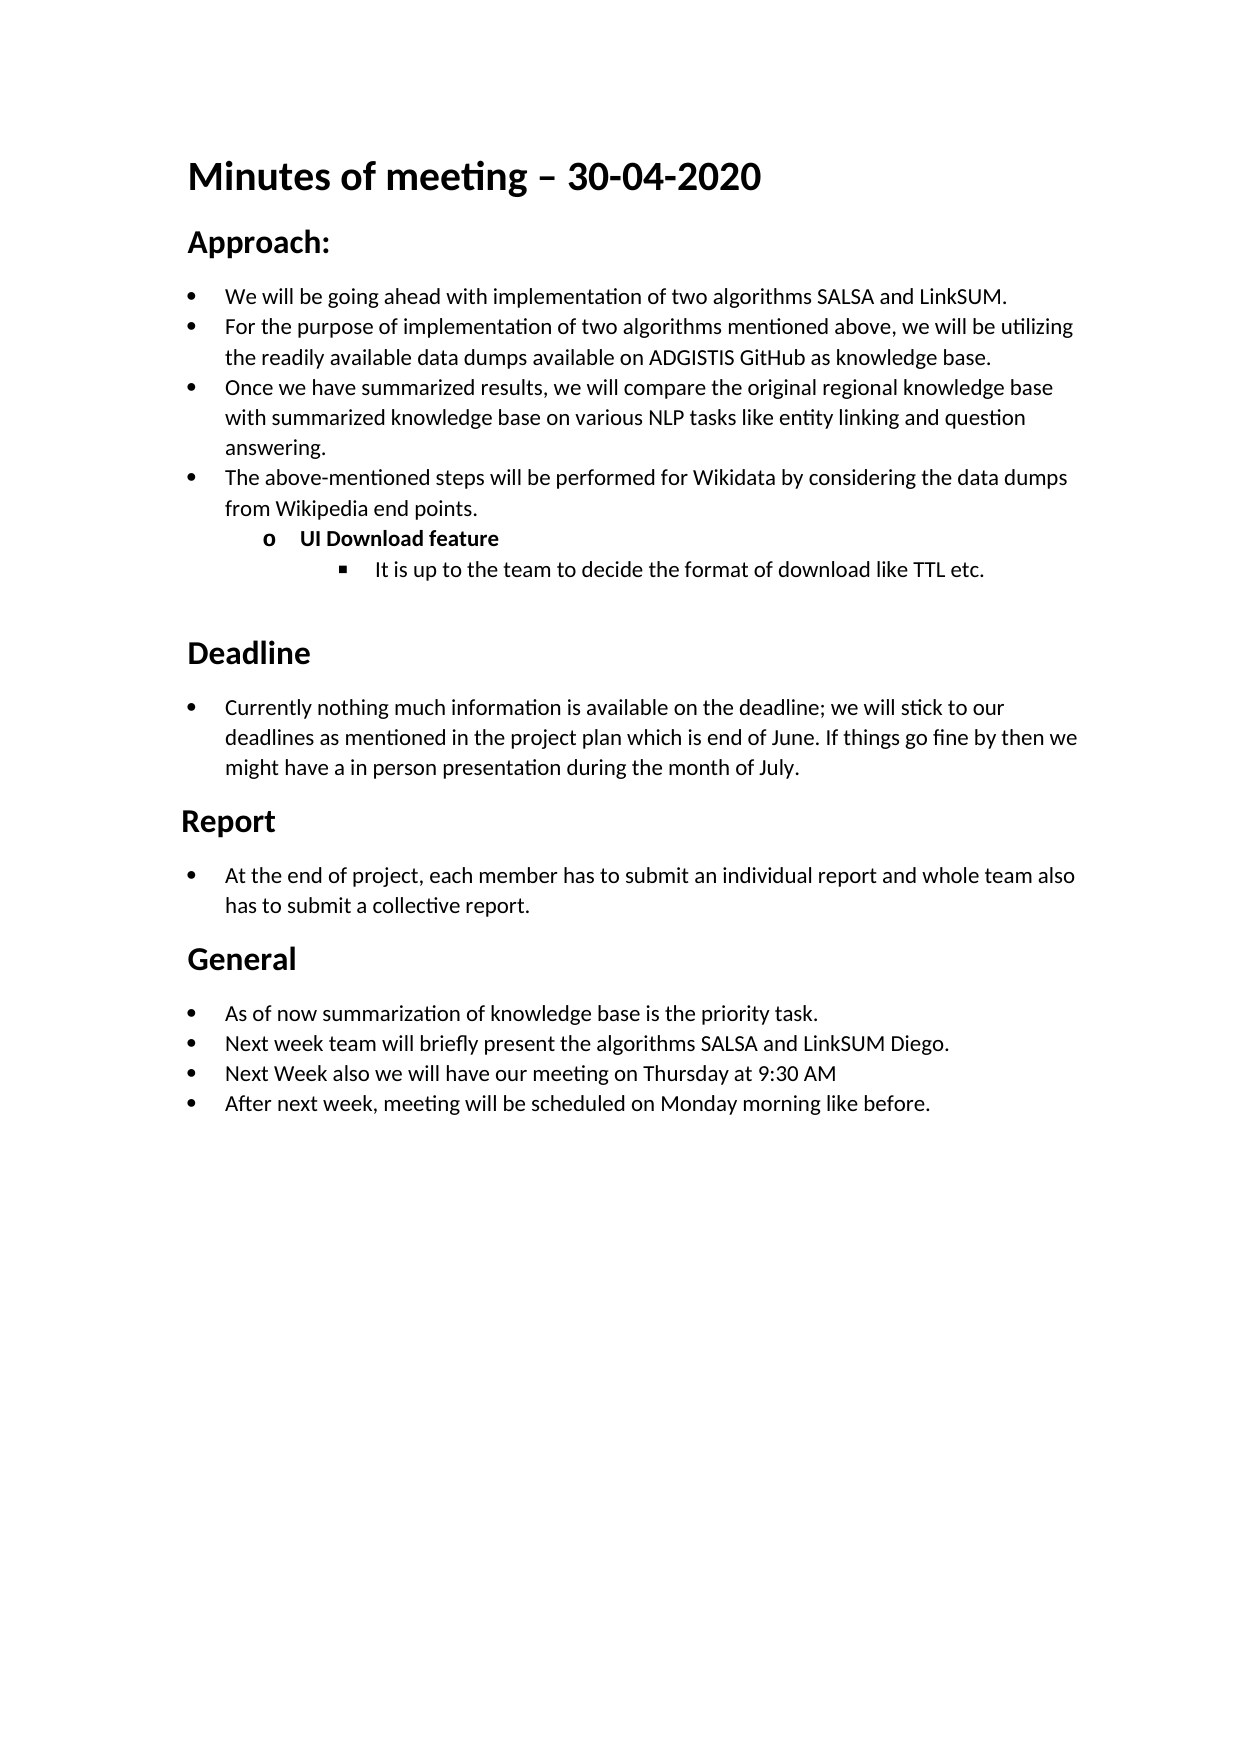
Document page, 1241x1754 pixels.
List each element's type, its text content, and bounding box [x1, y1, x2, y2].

list The above-mentioned steps will be performed for Wikidata by considering the data dumps from Wikipedia end points. [187, 463, 1090, 522]
list Next Week also we will have our meeting on Thursday at 9:30 AM [187, 1059, 1090, 1087]
list For the purpose of implementation of two algorithms mentioned above, we will be utilizing the readily available data dumps available on ADGISTIS GitHub as knowledge base. [187, 312, 1090, 371]
text Deadline [187, 632, 1090, 673]
list Currently nothing much information is available on the deadline; we will stick to our deadlines as mentioned in the project plan which is end of June. If things go fine by then we might have a in person presentation during the month of July. [187, 693, 1090, 781]
list After next week, meeting will be scheduled on Monday morning like before. [187, 1089, 1090, 1117]
text Minutes of meeting – 30-04-2020 [187, 150, 1090, 201]
list We will be going ahead with implementation of two algorithms SALSA and LinkSUM. [187, 282, 1090, 310]
text General [187, 938, 1090, 979]
list As of now summarization of knowledge base is the priority task. [187, 999, 1090, 1027]
list Next week team will briefly present the algorithms SALSA and LinkSUM Diego. [187, 1029, 1090, 1057]
text Report [150, 800, 1090, 841]
list It is up to the team to decide the format of download like TTL etc. [337, 555, 1090, 583]
list UI Download feature [262, 524, 1090, 553]
list Once we have summarized results, we will compare the original regional knowledge base with summarized knowledge base on various NLP tasks like entity linking and question answering. [187, 373, 1090, 461]
list At the end of project, each member has to submit an individual report and whole team also has to submit a collective report. [187, 861, 1090, 919]
text Approach: [187, 222, 1090, 262]
